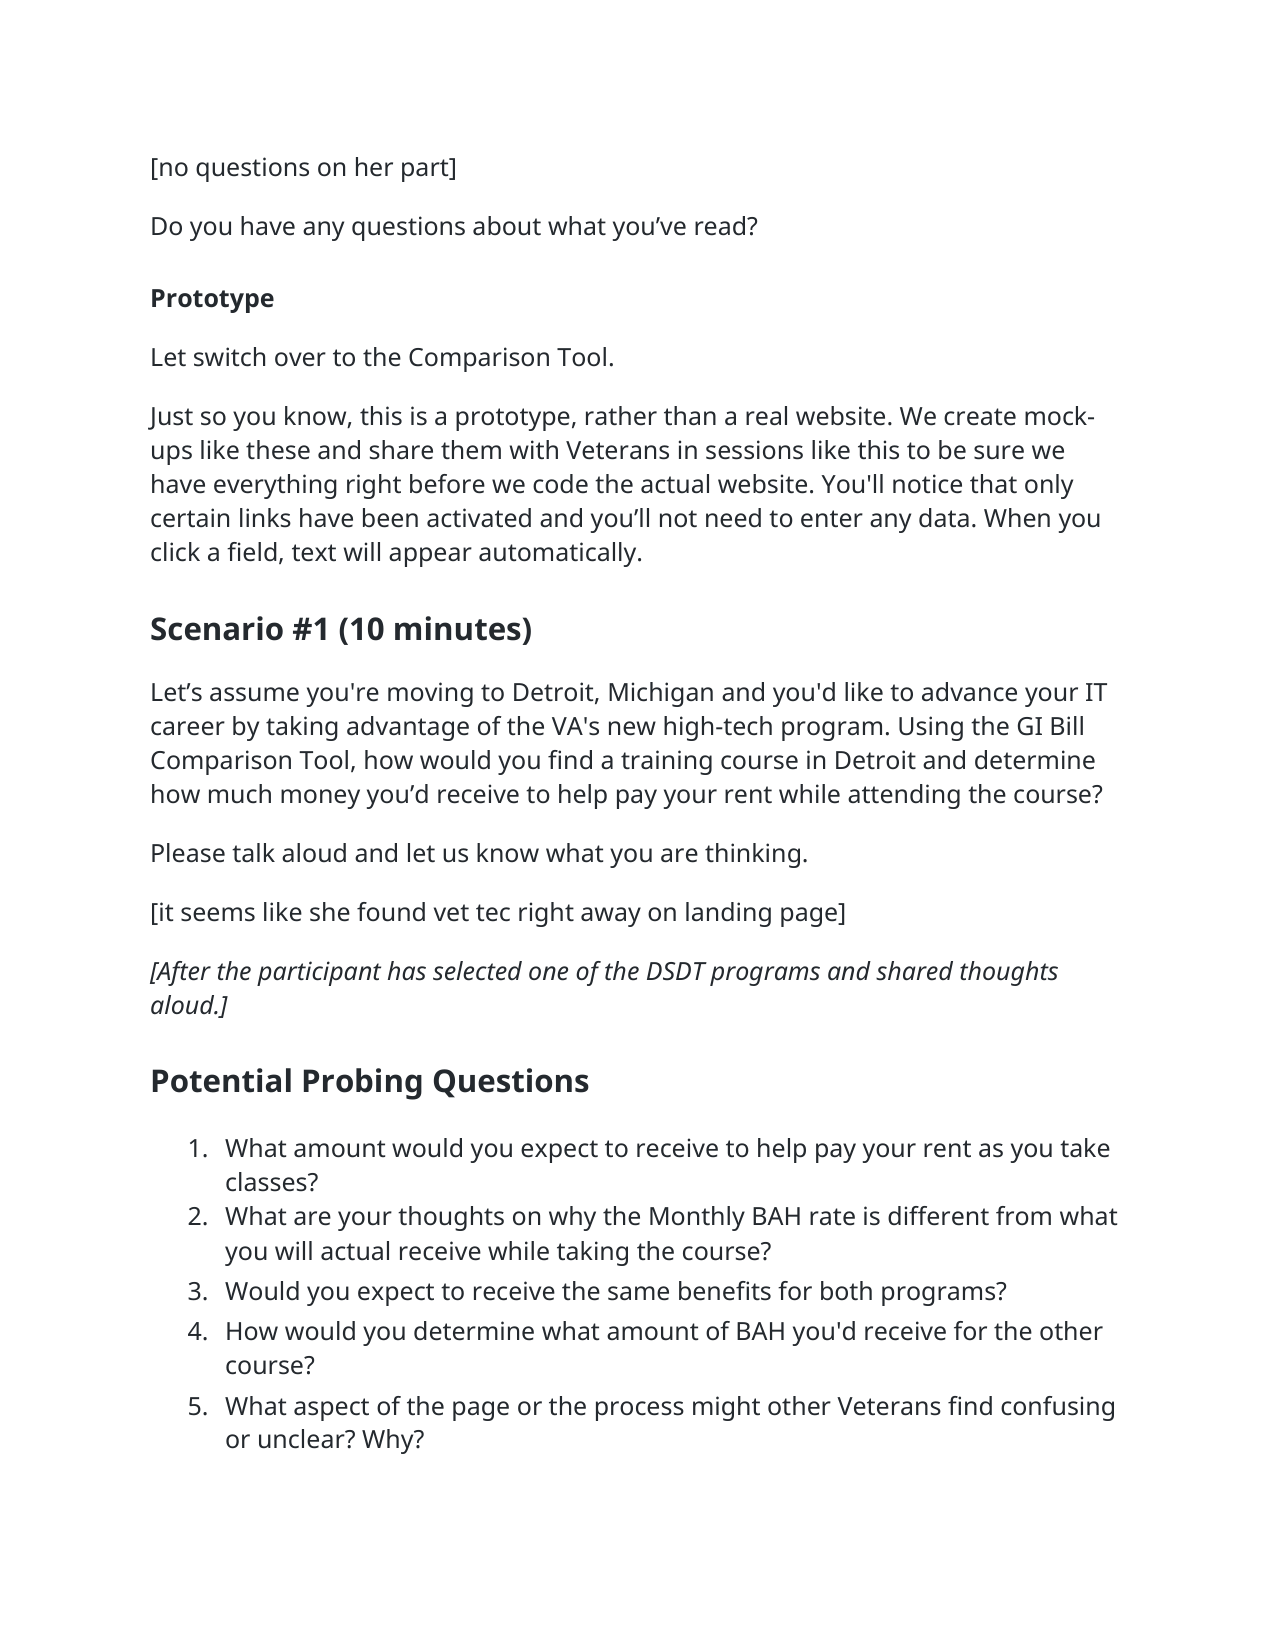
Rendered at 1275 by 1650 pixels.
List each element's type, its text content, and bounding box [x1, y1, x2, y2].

text [After the participant has selected one of the DSDT programs and shared thoughts aloud.] [150, 953, 1125, 1022]
text [no questions on her part] [150, 150, 1125, 184]
list What aspect of the page or the process might other Veterans find confusing or unclear? Why? [187, 1388, 1125, 1456]
list What are your thoughts on why the Monthly BAH rate is different from what you will actual receive while taking the course? [187, 1199, 1125, 1267]
text Do you have any questions about what you’ve read? [150, 209, 1125, 243]
text Potential Probing Questions [150, 1059, 1125, 1102]
text Please talk aloud and let us know what you are thinking. [150, 835, 1125, 869]
text Scenario #1 (10 minutes) [150, 607, 1125, 649]
text Let’s assume you're moving to Detroit, Michigan and you'd like to advance your IT career by taking advantage of the VA's new high-tech program. Using the GI Bill Comparison Tool, how would you find a training course in Detroit and determine how much money you’d receive to help pay your rent while attending the course? [150, 674, 1125, 810]
list What amount would you expect to receive to help pay your rent as you take classes? [187, 1131, 1125, 1199]
text [it seems like she found vet tec right away on landing page] [150, 894, 1125, 928]
text Let switch over to the Comparison Tool. [150, 340, 1125, 374]
text Just so you know, this is a prototype, rather than a real website. We create mock-ups like these and share them with Veterans in sessions like this to be sure we have everything right before we code the actual website. You'll notice that only certain links have been activated and you’ll not need to enter any data. When you click a field, text will appear automatically. [150, 399, 1125, 569]
list How would you determine what amount of BAH you'd receive for the other course? [187, 1314, 1125, 1382]
text Prototype [150, 281, 1125, 315]
list Would you expect to receive the same benefits for both programs? [187, 1273, 1125, 1307]
